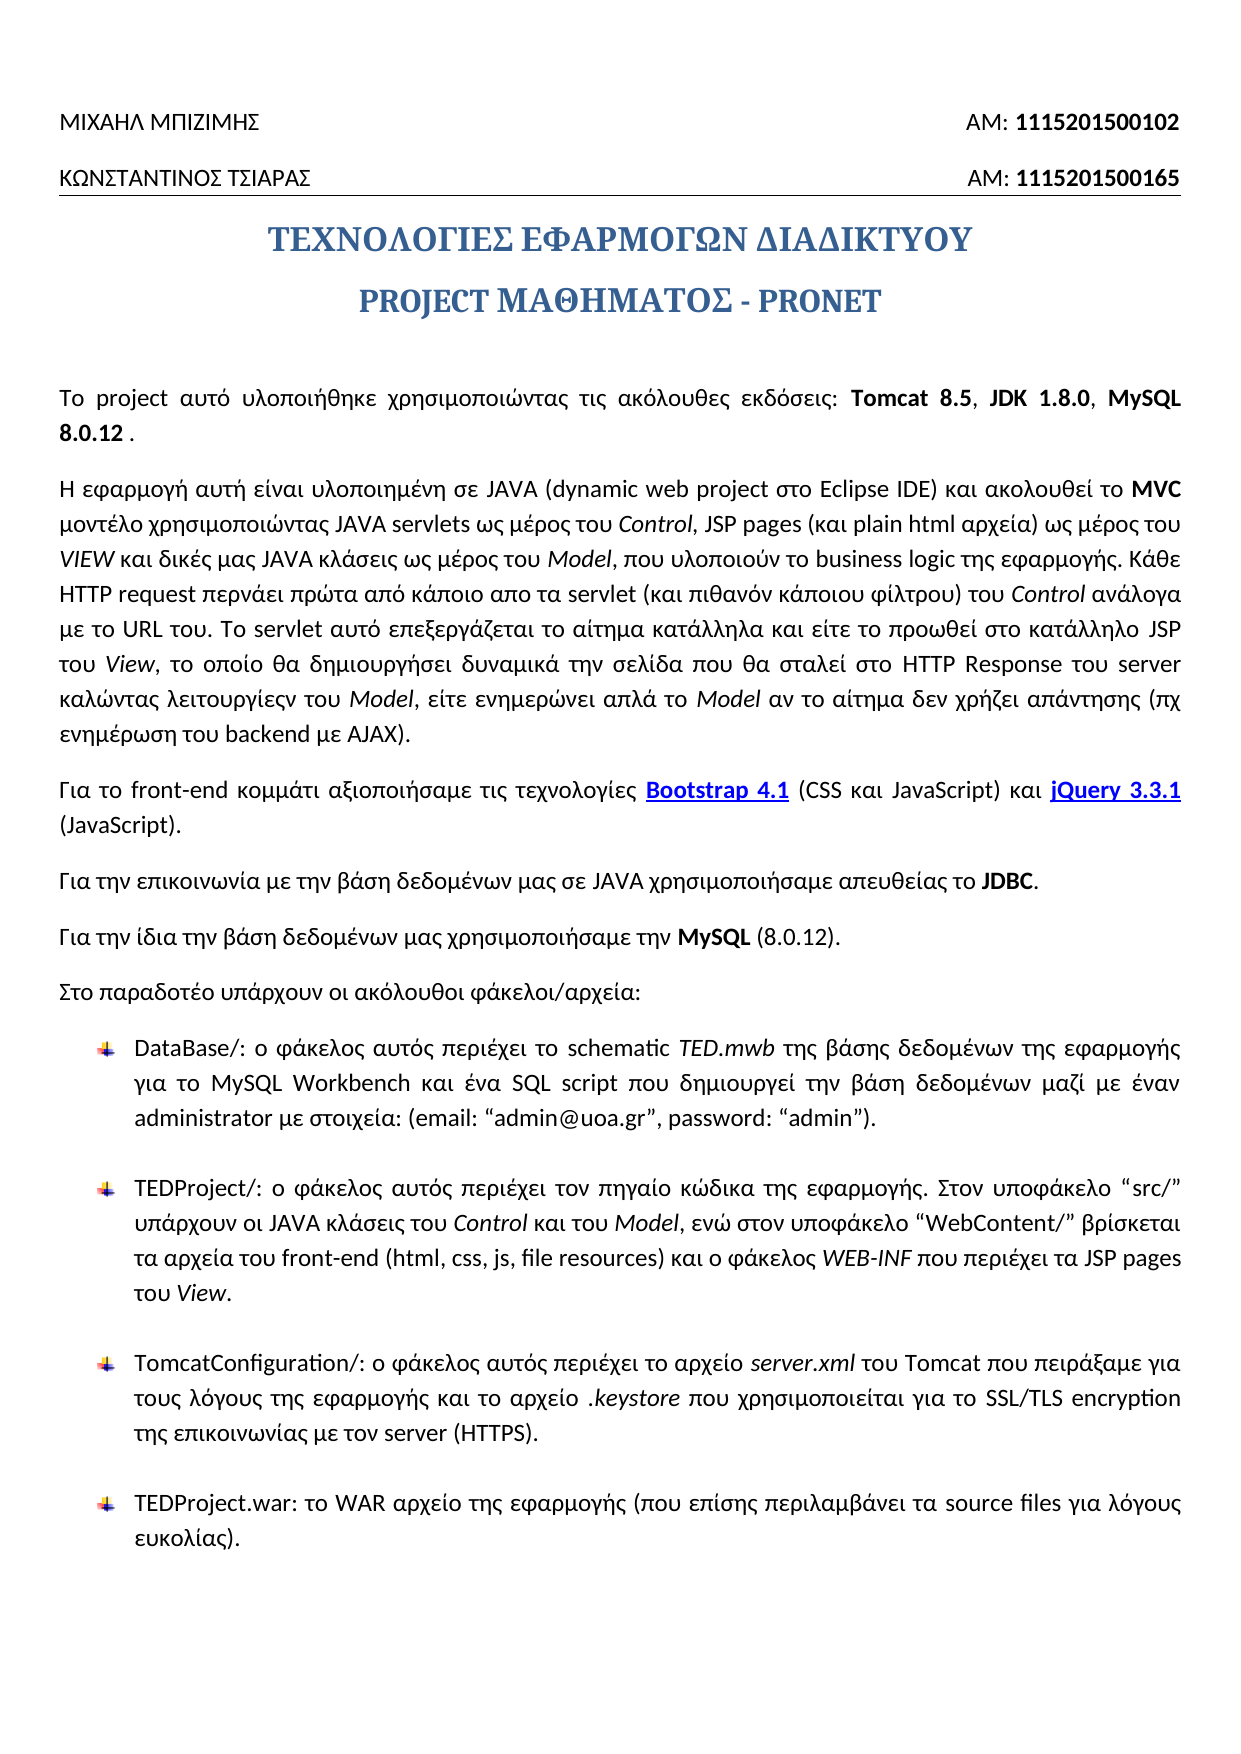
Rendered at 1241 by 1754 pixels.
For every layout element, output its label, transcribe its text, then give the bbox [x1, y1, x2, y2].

picture [97, 1355, 115, 1372]
picture [97, 1495, 115, 1512]
list TEDProject/: o φάκελος αυτός περιέχει τον πηγαίο κώδικα της εφαρμογής. Στον υποφάκελο “src/” υπάρχουν οι JAVA κλάσεις του Control και του Model, ενώ στον υποφάκελο “WebContent/” βρίσκεται τα αρχεία του front-end (html, css, js, file resources) και ο φάκελος WEB-INF που περιέχει τα JSP pages του View. [97, 1172, 1181, 1308]
subtitle PROJECT ΜΑΘΗΜΑΤΟΣ - PRONET [59, 282, 1181, 321]
text Για την επικοινωνία με την βάση δεδομένων μας σε JAVA χρησιμοποιήσαμε απευθείας το JDBC. [59, 865, 1181, 895]
picture [97, 1040, 115, 1057]
text Για το front-end κομμάτι αξιοποιήσαμε τις τεχνολογίες Bootstrap 4.1 (CSS και JavaScript) και jQuery 3.3.1 (JavaScript). [59, 774, 1181, 839]
text ΚΩΝΣΤΑΝΤΙΝΟΣ ΤΣΙΑΡΑΣ ΑΜ: 1115201500165 [59, 162, 1181, 195]
list TomcatConfiguration/: o φάκελος αυτός περιέχει το αρχείο server.xml του Tomcat που πειράξαμε για τους λόγους της εφαρμογής και το αρχείο .keystore που χρησιμοποιείται για το SSL/TLS encryption της επικοινωνίας με τον server (HTTPS). [97, 1347, 1181, 1448]
list TEDProject.war: το WAR αρχείο της εφαρμογής (που επίσης περιλαμβάνει τα source files για λόγους ευκολίας). [97, 1487, 1181, 1553]
text Για την ίδια την βάση δεδομένων μας χρησιμοποιήσαμε την MySQL (8.0.12). [59, 921, 1181, 951]
subtitle ΤΕΧΝΟΛΟΓΙΕΣ ΕΦΑΡΜΟΓΩΝ ΔΙΑΔΙΚΤΥΟΥ [59, 222, 1181, 260]
list DataBase/: o φάκελος αυτός περιέχει το schematic TED.mwb της βάσης δεδομένων της εφαρμογής για το MySQL Workbench και ένα SQL script που δημιουργεί την βάση δεδομένων μαζί με έναν administrator με στοιχεία: (email: “admin@uoa.gr”, password: “admin”). [97, 1032, 1181, 1133]
picture [97, 1180, 115, 1197]
text Η εφαρμογή αυτή είναι υλοποιημένη σε JAVA (dynamic web project στο Eclipse IDE) και ακολουθεί το MVC μοντέλο χρησιμοποιώντας JAVA servlets ως μέρος του Control, JSP pages (και plain html αρχεία) ως μέρος του VIEW και δικές μας JAVA κλάσεις ως μέρος του Model, που υλοποιούν το business logic της εφαρμογής. Κάθε HTTP request περνάει πρώτα από κάποιο απο τα servlet (και πιθανόν κάποιου φίλτρου) του Control ανάλογα με το URL του. Το servlet αυτό επεξεργάζεται το αίτημα κατάλληλα και είτε το προωθεί στο κατάλληλο JSP του View, το οποίο θα δημιουργήσει δυναμικά την σελίδα που θα σταλεί στο HTTP Response του server καλώντας λειτουργίεςν του Model, είτε ενημερώνει απλά το Model αν το αίτημα δεν χρήζει απάντησης (πχ ενημέρωση του backend με AJAX). [59, 473, 1181, 749]
text ΜΙΧΑΗΛ ΜΠΙΖΙΜΗΣ ΑΜ: 1115201500102 [59, 106, 1181, 137]
text Στο παραδοτέο υπάρχουν οι ακόλουθοι φάκελοι/αρχεία: [59, 976, 1181, 1007]
text Το project αυτό υλοποιήθηκε χρησιμοποιώντας τις ακόλουθες εκδόσεις: Tomcat 8.5, JDK 1.8.0, MySQL 8.0.12 . [59, 382, 1181, 448]
